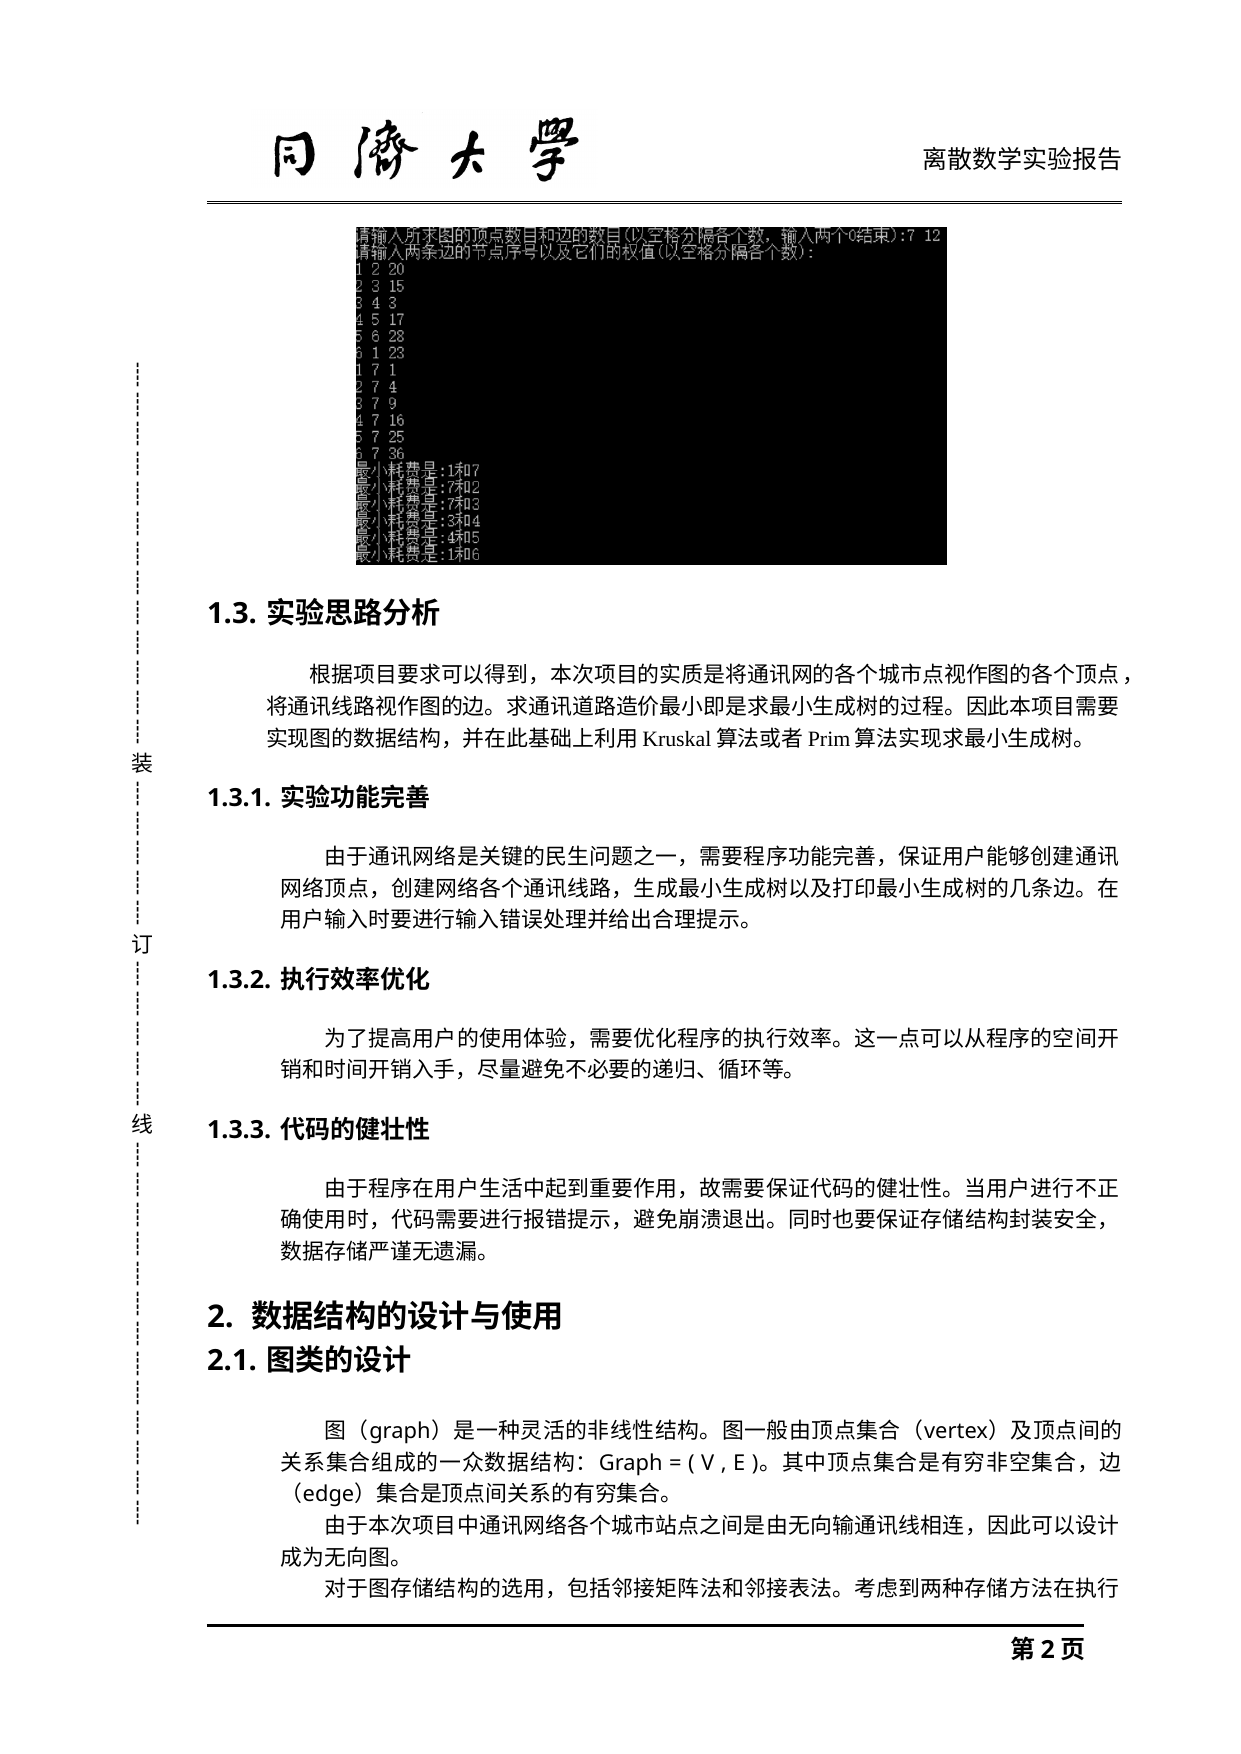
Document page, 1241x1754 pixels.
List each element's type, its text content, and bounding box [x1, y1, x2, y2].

picture [251, 109, 598, 188]
list 图类的设计 [207, 1336, 1122, 1379]
list 实验功能完善 [207, 778, 1122, 814]
list 为了提高用户的使用体验，需要优化程序的执行效率。这一点可以从程序的空间开销和时间开销入手，尽量避免不必要的递归、循环等。 [281, 1021, 1122, 1084]
list 数据结构的设计与使用 [207, 1291, 1122, 1336]
picture [356, 227, 948, 565]
list 执行效率优化 [207, 959, 1122, 996]
list 由于程序在用户生活中起到重要作用，故需要保证代码的健壮性。当用户进行不正确使用时，代码需要进行报错提示，避免崩溃退出。同时也要保证存储结构封装安全，数据存储严谨无遗漏。 [281, 1171, 1122, 1266]
list 对于图存储结构的选用，包括邻接矩阵法和邻接表法。考虑到两种存储方法在执行遍历操作和Kruskal/Prim算法时，邻接矩阵具有简洁便利的特点，故本次项目选择使用邻接矩阵存储图。 [281, 1571, 1122, 1603]
list 由于本次项目中通讯网络各个城市站点之间是由无向输通讯线相连，因此可以设计成为无向图。 [281, 1508, 1122, 1571]
list 由于通讯网络是关键的民生问题之一，需要程序功能完善，保证用户能够创建通讯网络顶点，创建网络各个通讯线路，生成最小生成树以及打印最小生成树的几条边。在用户输入时要进行输入错误处理并给出合理提示。 [281, 839, 1122, 934]
list 实验思路分析 [207, 590, 1122, 632]
list 根据项目要求可以得到，本次项目的实质是将通讯网的各个城市点视作图的各个顶点，将通讯线路视作图的边。求通讯道路造价最小即是求最小生成树的过程。因此本项目需要实现图的数据结构，并在此基础上利用Kruskal算法或者Prim算法实现求最小生成树。 [266, 657, 1122, 752]
list 图（graph）是一种灵活的非线性结构。图一般由顶点集合（vertex）及顶点间的关系集合组成的一众数据结构：Graph = ( V , E )。其中顶点集合是有穷非空集合，边（edge）集合是顶点间关系的有穷集合。 [281, 1413, 1122, 1508]
list 代码的健壮性 [207, 1109, 1122, 1146]
